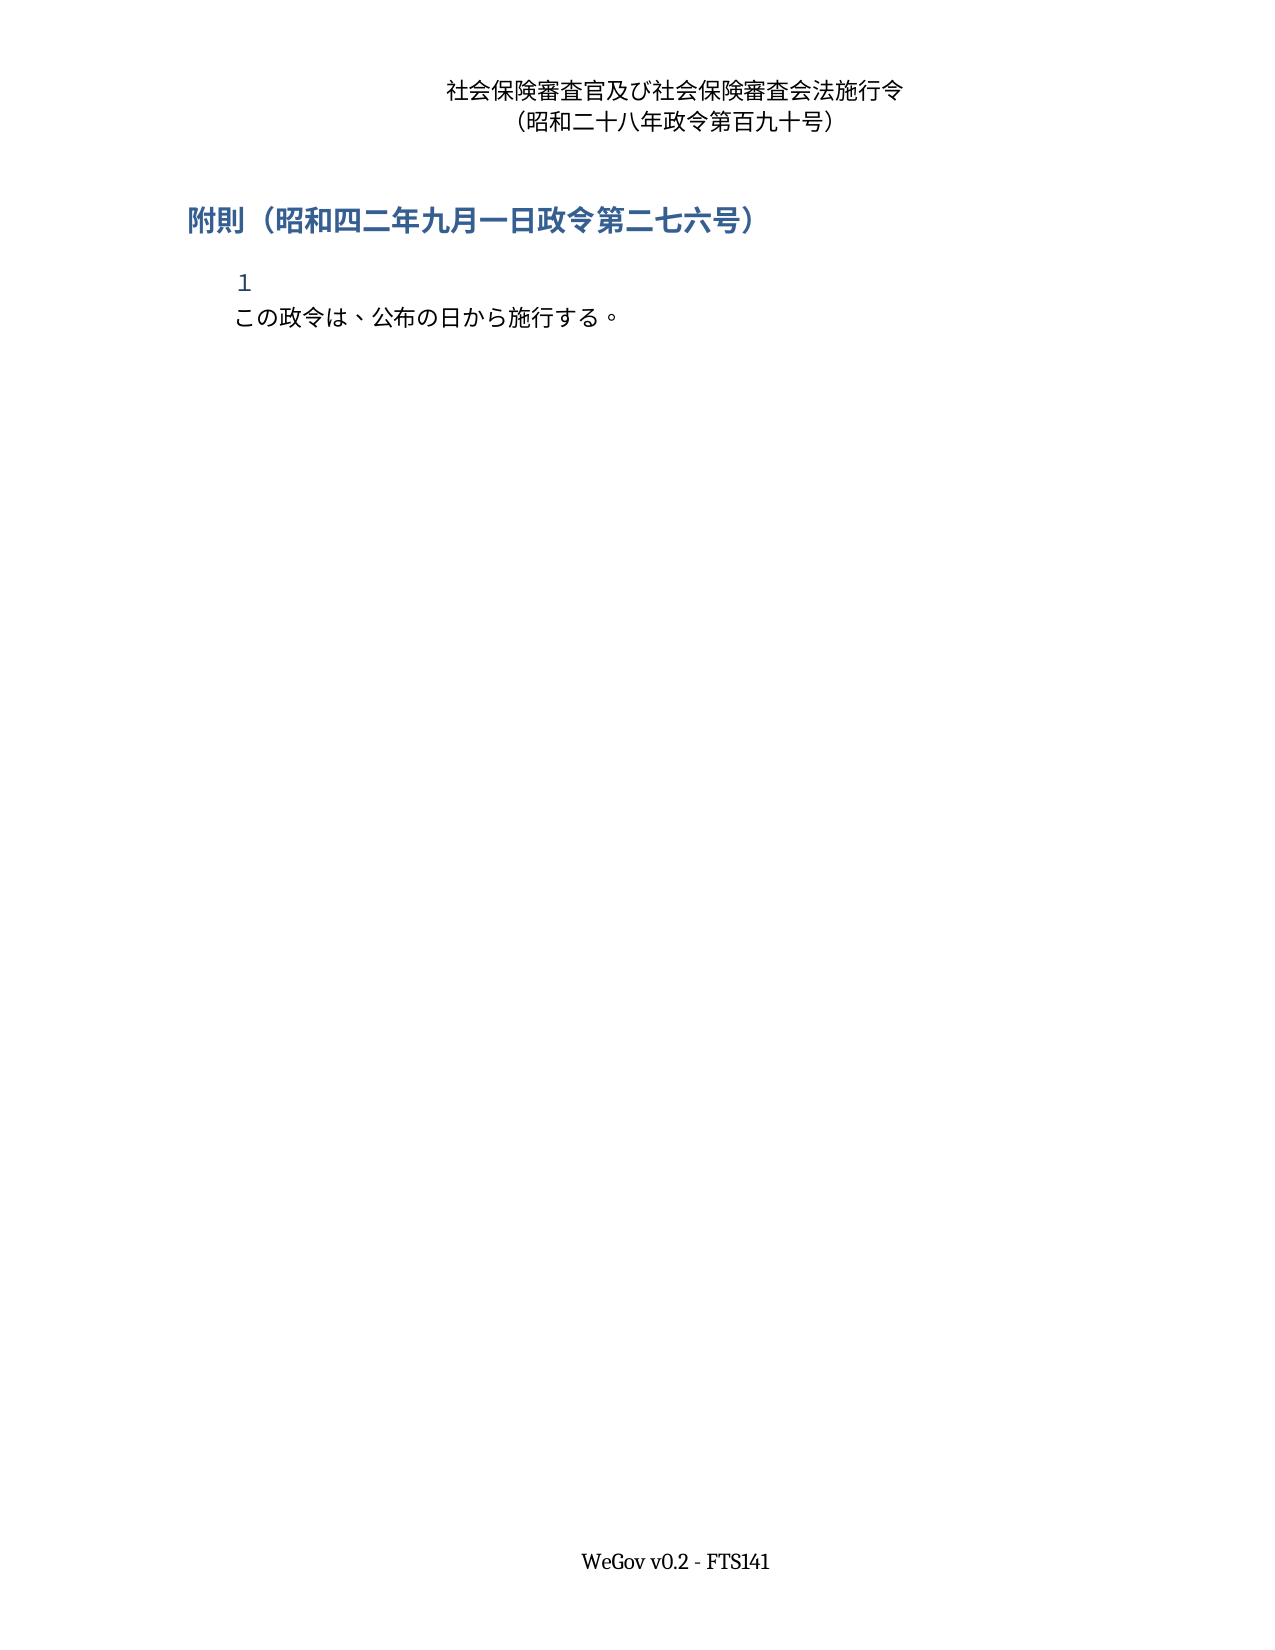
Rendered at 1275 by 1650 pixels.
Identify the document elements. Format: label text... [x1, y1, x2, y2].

text この政令は、公布の日から施行する。 [233, 302, 1087, 334]
subtitle １ [233, 266, 1087, 298]
subtitle 附則（昭和四二年九月一日政令第二七六号） [187, 200, 1087, 240]
